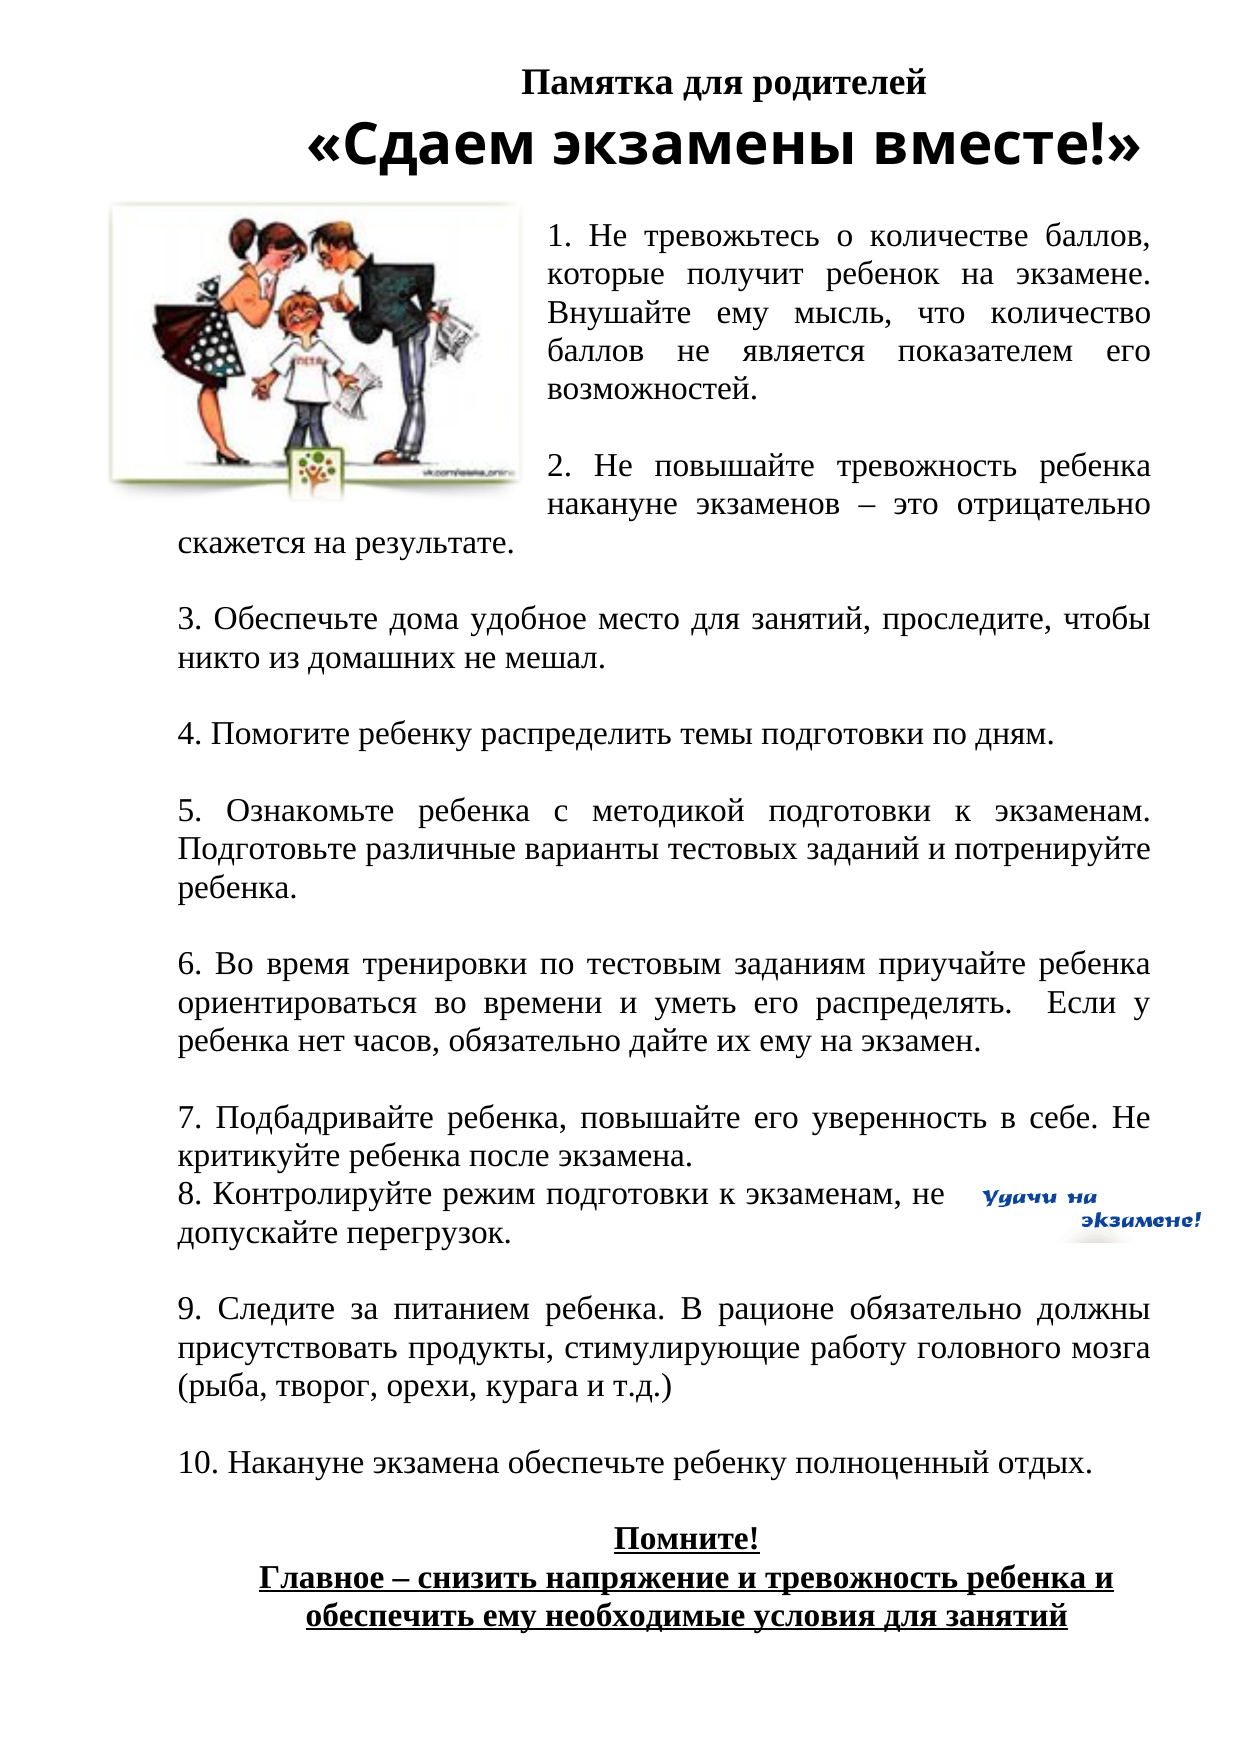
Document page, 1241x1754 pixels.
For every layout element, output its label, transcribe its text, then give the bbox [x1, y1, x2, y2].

text 10. Накануне экзамена обеспечьте ребенку полноценный отдых. [177, 1442, 1152, 1480]
picture [964, 1162, 1218, 1243]
text 3. Обеспечьте дома удобное место для занятий, проследите, чтобы никто из домашних не мешал. [177, 599, 1152, 675]
text 6. Во время тренировки по тестовым заданиям приучайте ребенка ориентироваться во времени и уметь его распределять. Если у ребенка нет часов, обязательно дайте их ему на экзамен. [177, 944, 1152, 1059]
text 5. Ознакомьте ребенка с методикой подготовки к экзаменам. Подготовьте различные варианты тестовых заданий и потренируйте ребенка. [177, 790, 1152, 905]
text Памятка для родителей [207, 59, 1240, 102]
text Помните! [222, 1519, 1152, 1557]
text 2. Не повышайте тревожность ребенка накануне экзаменов – это отрицательно скажется на результате. [177, 445, 1152, 560]
text 7. Подбадривайте ребенка, повышайте его уверенность в себе. Не критикуйте ребенка после экзамена. [177, 1097, 1152, 1174]
text 4. Помогите ребенку распределить темы подготовки по дням. [177, 714, 1152, 752]
text «Сдаем экзамены вместе!» [207, 102, 1240, 182]
text Главное – снизить напряжение и тревожность ребенка и обеспечить ему необходимые условия для занятий [222, 1557, 1152, 1634]
text 8. Контролируйте режим подготовки к экзаменам, не допускайте перегрузок. [177, 1174, 1152, 1250]
picture [129, 223, 498, 477]
text 1. Не тревожьтесь о количестве баллов, которые получит ребенок на экзамене. Внушайте ему мысль, что количество баллов не является показателем его возможностей. [177, 215, 1152, 407]
text 9. Следите за питанием ребенка. В рационе обязательно должны присутствовать продукты, стимулирующие работу головного мозга (рыба, творог, орехи, курага и т.д.) [177, 1289, 1152, 1404]
